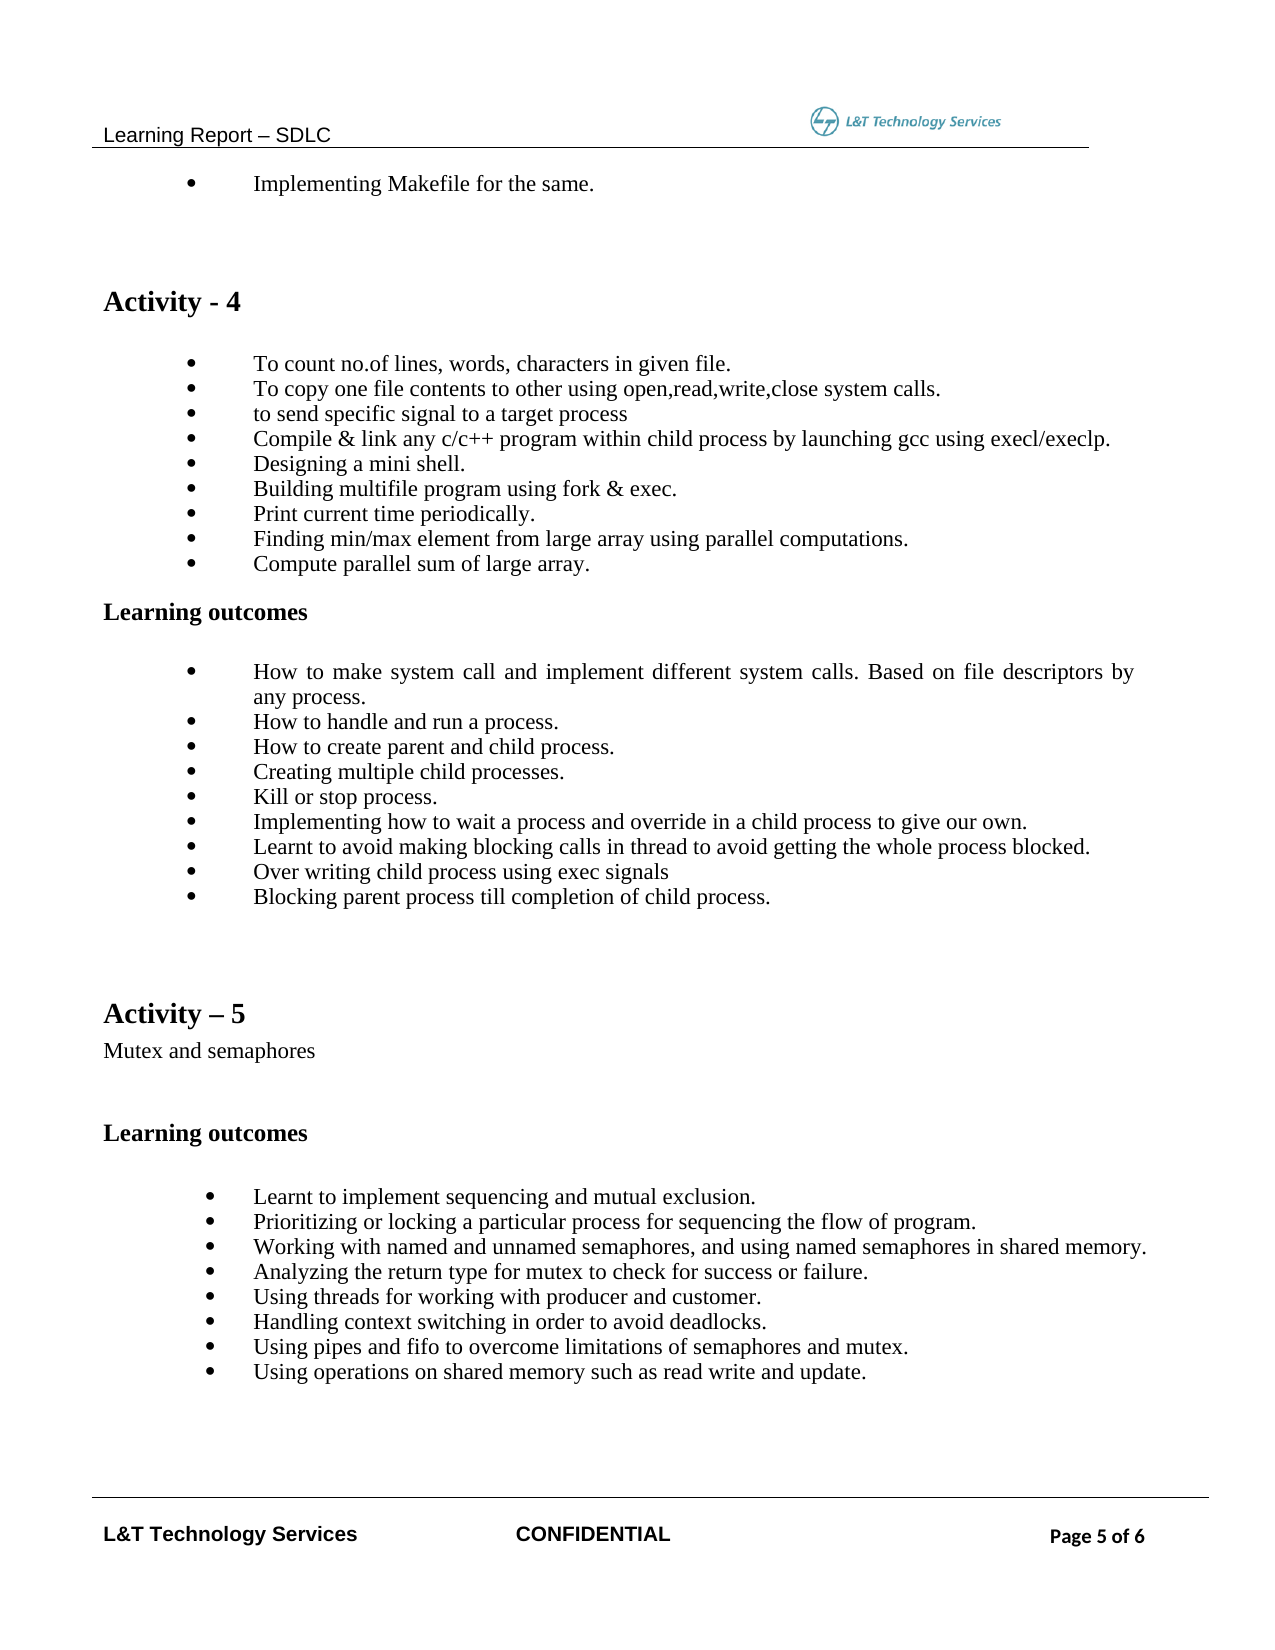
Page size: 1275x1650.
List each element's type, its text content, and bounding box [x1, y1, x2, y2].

list Blocking parent process till completion of child process. [187, 884, 1162, 909]
list Prioritizing or locking a particular process for sequencing the flow of program. [178, 1209, 1162, 1234]
list Compute parallel sum of large array. [187, 551, 1162, 576]
list Print current time periodically. [187, 501, 1162, 526]
list Kill or stop process. [187, 784, 1162, 809]
list How to create parent and child process. [187, 734, 1162, 759]
list Handling context switching in order to avoid deadlocks. [178, 1309, 1162, 1334]
subtitle Learning outcomes [103, 1118, 1162, 1146]
list Using pipes and fifo to overcome limitations of semaphores and mutex. [178, 1334, 1162, 1359]
list To copy one file contents to other using open,read,write,close system calls. [187, 376, 1162, 401]
list How to handle and run a process. [187, 709, 1162, 734]
list Building multifile program using fork & exec. [187, 476, 1162, 501]
list Finding min/max element from large array using parallel computations. [187, 526, 1162, 551]
list Learnt to implement sequencing and mutual exclusion. [178, 1183, 1162, 1209]
list Compile & link any c/c++ program within child process by launching gcc using execl/execlp. [187, 426, 1162, 451]
list Designing a mini shell. [187, 451, 1162, 476]
list How to make system call and implement different system calls. Based on file descriptors by any process. [187, 659, 1162, 709]
list Learnt to avoid making blocking calls in thread to avoid getting the whole process blocked. [187, 834, 1162, 859]
list Working with named and unnamed semaphores, and using named semaphores in shared memory. [178, 1234, 1162, 1259]
list Over writing child process using exec signals [187, 859, 1162, 884]
subtitle Activity – 5 [103, 997, 1162, 1030]
subtitle Activity - 4 [103, 284, 1162, 318]
list Analyzing the return type for mutex to check for success or failure. [178, 1259, 1162, 1284]
subtitle Learning outcomes [103, 597, 1162, 626]
list Using threads for working with producer and customer. [178, 1284, 1162, 1309]
list Implementing Makefile for the same. [187, 172, 1162, 197]
list Implementing how to wait a process and override in a child process to give our own. [187, 809, 1162, 834]
list To count no.of lines, words, characters in given file. [187, 351, 1162, 376]
list Using operations on shared memory such as read write and update. [178, 1359, 1162, 1384]
text Mutex and semaphores [103, 1038, 1162, 1063]
list to send specific signal to a target process [187, 401, 1162, 426]
list Creating multiple child processes. [187, 759, 1162, 784]
